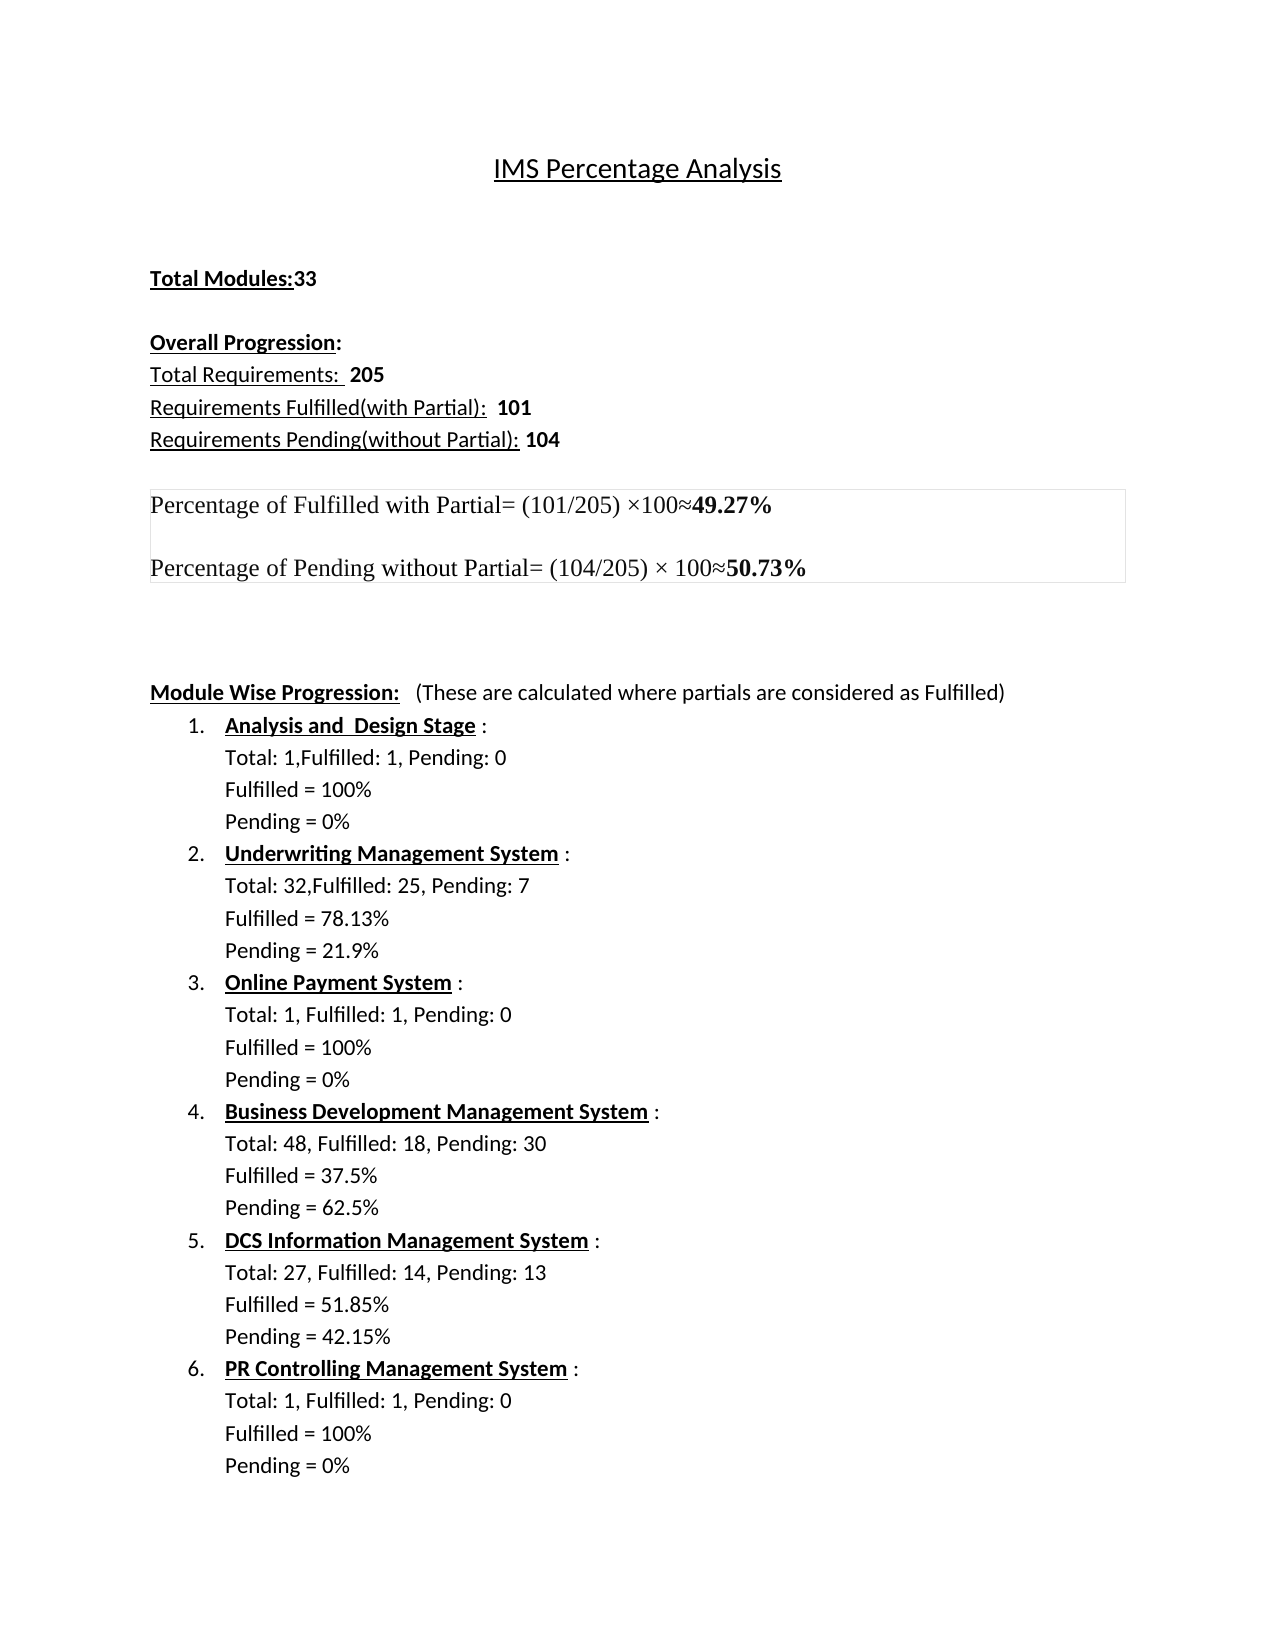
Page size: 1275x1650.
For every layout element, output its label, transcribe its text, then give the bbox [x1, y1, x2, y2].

list Pending = 21.9% [225, 936, 1125, 964]
list Total: 32,Fulfilled: 25, Pending: 7 [225, 872, 1125, 900]
list Fulfilled = 37.5% [225, 1161, 1125, 1189]
list Analysis and Design Stage : [187, 711, 1125, 739]
list Online Payment System : [187, 968, 1125, 996]
text Overall Progression: [150, 328, 1125, 356]
list Fulfilled = 100% [225, 1033, 1125, 1061]
text Percentage of Pending without Partial= (104/205) × 100≈50.73% [151, 552, 1125, 582]
list DCS Information Management System : [187, 1226, 1125, 1254]
list Fulfilled = 100% [225, 775, 1125, 803]
list Total: 1, Fulfilled: 1, Pending: 0 [225, 1387, 1125, 1415]
list Fulfilled = 78.13% [225, 904, 1125, 932]
list Business Development Management System : [187, 1097, 1125, 1125]
list Pending = 42.15% [225, 1322, 1125, 1350]
list Underwriting Management System : [187, 839, 1125, 867]
list Pending = 62.5% [225, 1193, 1125, 1222]
text Total Modules:33 [150, 264, 1125, 292]
text Requirements Fulfilled(with Partial): 101 [150, 393, 1125, 421]
list Pending = 0% [225, 1065, 1125, 1093]
list Pending = 0% [225, 1451, 1125, 1479]
text Module Wise Progression: (These are calculated where partials are considered as Fulfilled) [150, 678, 1125, 707]
text IMS Percentage Analysis [150, 150, 1125, 186]
text Total Requirements: 205 [150, 361, 1125, 389]
list Total: 48, Fulfilled: 18, Pending: 30 [225, 1129, 1125, 1157]
list Total: 1, Fulfilled: 1, Pending: 0 [225, 1000, 1125, 1028]
text Percentage of Fulfilled with Partial= (101/205) ×100≈49.27% [151, 490, 1125, 519]
list Total: 27, Fulfilled: 14, Pending: 13 [225, 1258, 1125, 1286]
list PR Controlling Management System : [187, 1354, 1125, 1382]
list Total: 1,Fulfilled: 1, Pending: 0 [225, 743, 1125, 771]
list Fulfilled = 100% [225, 1419, 1125, 1447]
text Requirements Pending(without Partial): 104 [150, 425, 1125, 453]
list Pending = 0% [225, 807, 1125, 835]
list Fulfilled = 51.85% [225, 1290, 1125, 1318]
